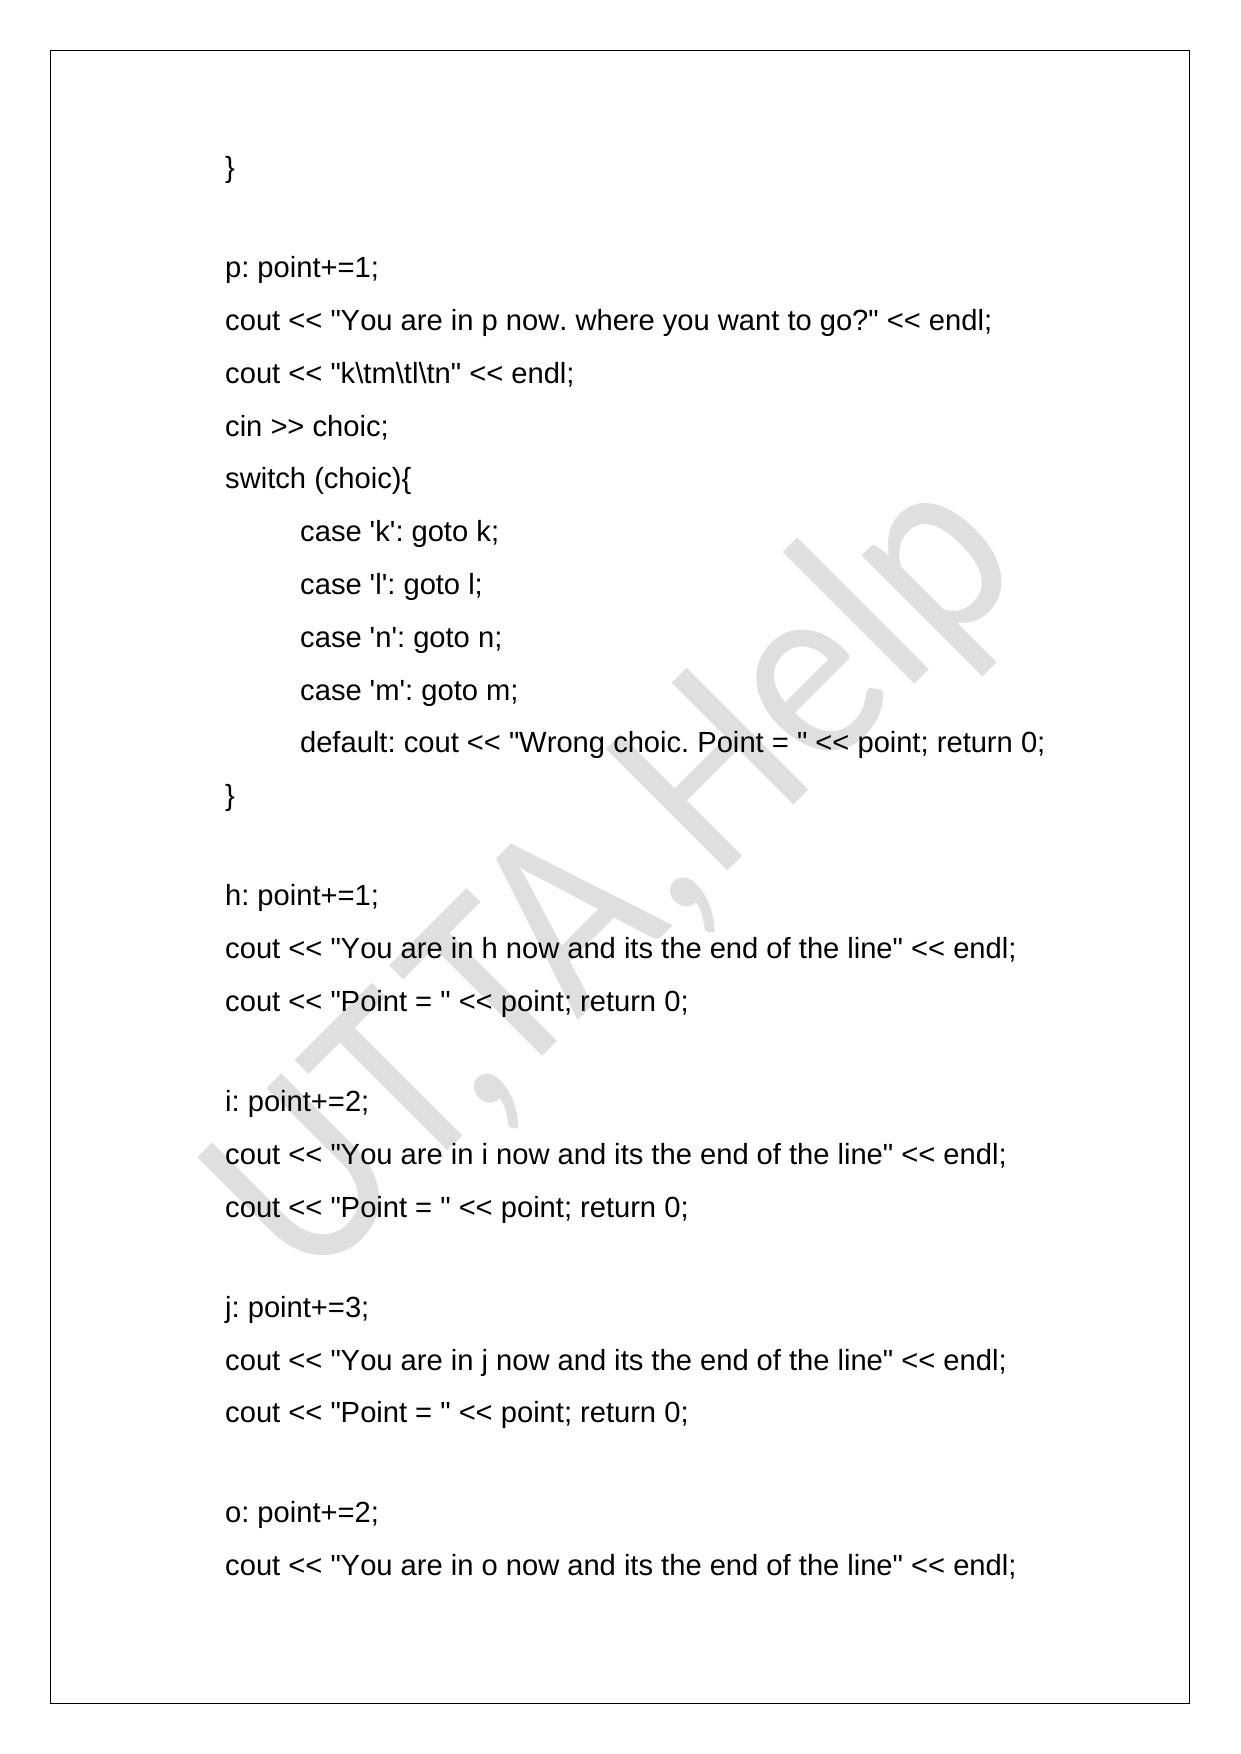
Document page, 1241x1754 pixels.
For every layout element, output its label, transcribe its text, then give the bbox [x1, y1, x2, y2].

text case 'k': goto k; [150, 514, 1090, 548]
text case 'l': goto l; [150, 567, 1090, 601]
text cout << "You are in j now and its the end of the line" << endl; [150, 1343, 1090, 1376]
text cout << "You are in o now and its the end of the line" << endl; [150, 1548, 1090, 1582]
text default: cout << "Wrong choic. Point = " << point; return 0; [150, 725, 1090, 759]
text cout << "You are in i now and its the end of the line" << endl; [150, 1137, 1090, 1170]
text cin >> choic; [150, 408, 1090, 442]
text } [150, 778, 1090, 812]
text cout << "Point = " << point; return 0; [150, 1395, 1090, 1429]
text switch (choic){ [150, 461, 1090, 495]
text cout << "You are in p now. where you want to go?" << endl; [150, 303, 1090, 336]
text j: point+=3; [150, 1290, 1090, 1323]
text i: point+=2; [150, 1084, 1090, 1118]
text cout << "Point = " << point; return 0; [150, 1190, 1090, 1223]
text case 'n': goto n; [150, 620, 1090, 653]
text cout << "Point = " << point; return 0; [150, 984, 1090, 1017]
text o: point+=2; [150, 1496, 1090, 1529]
text } [150, 150, 1090, 183]
text p: point+=1; [150, 250, 1090, 284]
text cout << "You are in h now and its the end of the line" << endl; [150, 931, 1090, 965]
text h: point+=1; [150, 878, 1090, 912]
text case 'm': goto m; [150, 673, 1090, 706]
text cout << "k\tm\tl\tn" << endl; [150, 356, 1090, 389]
